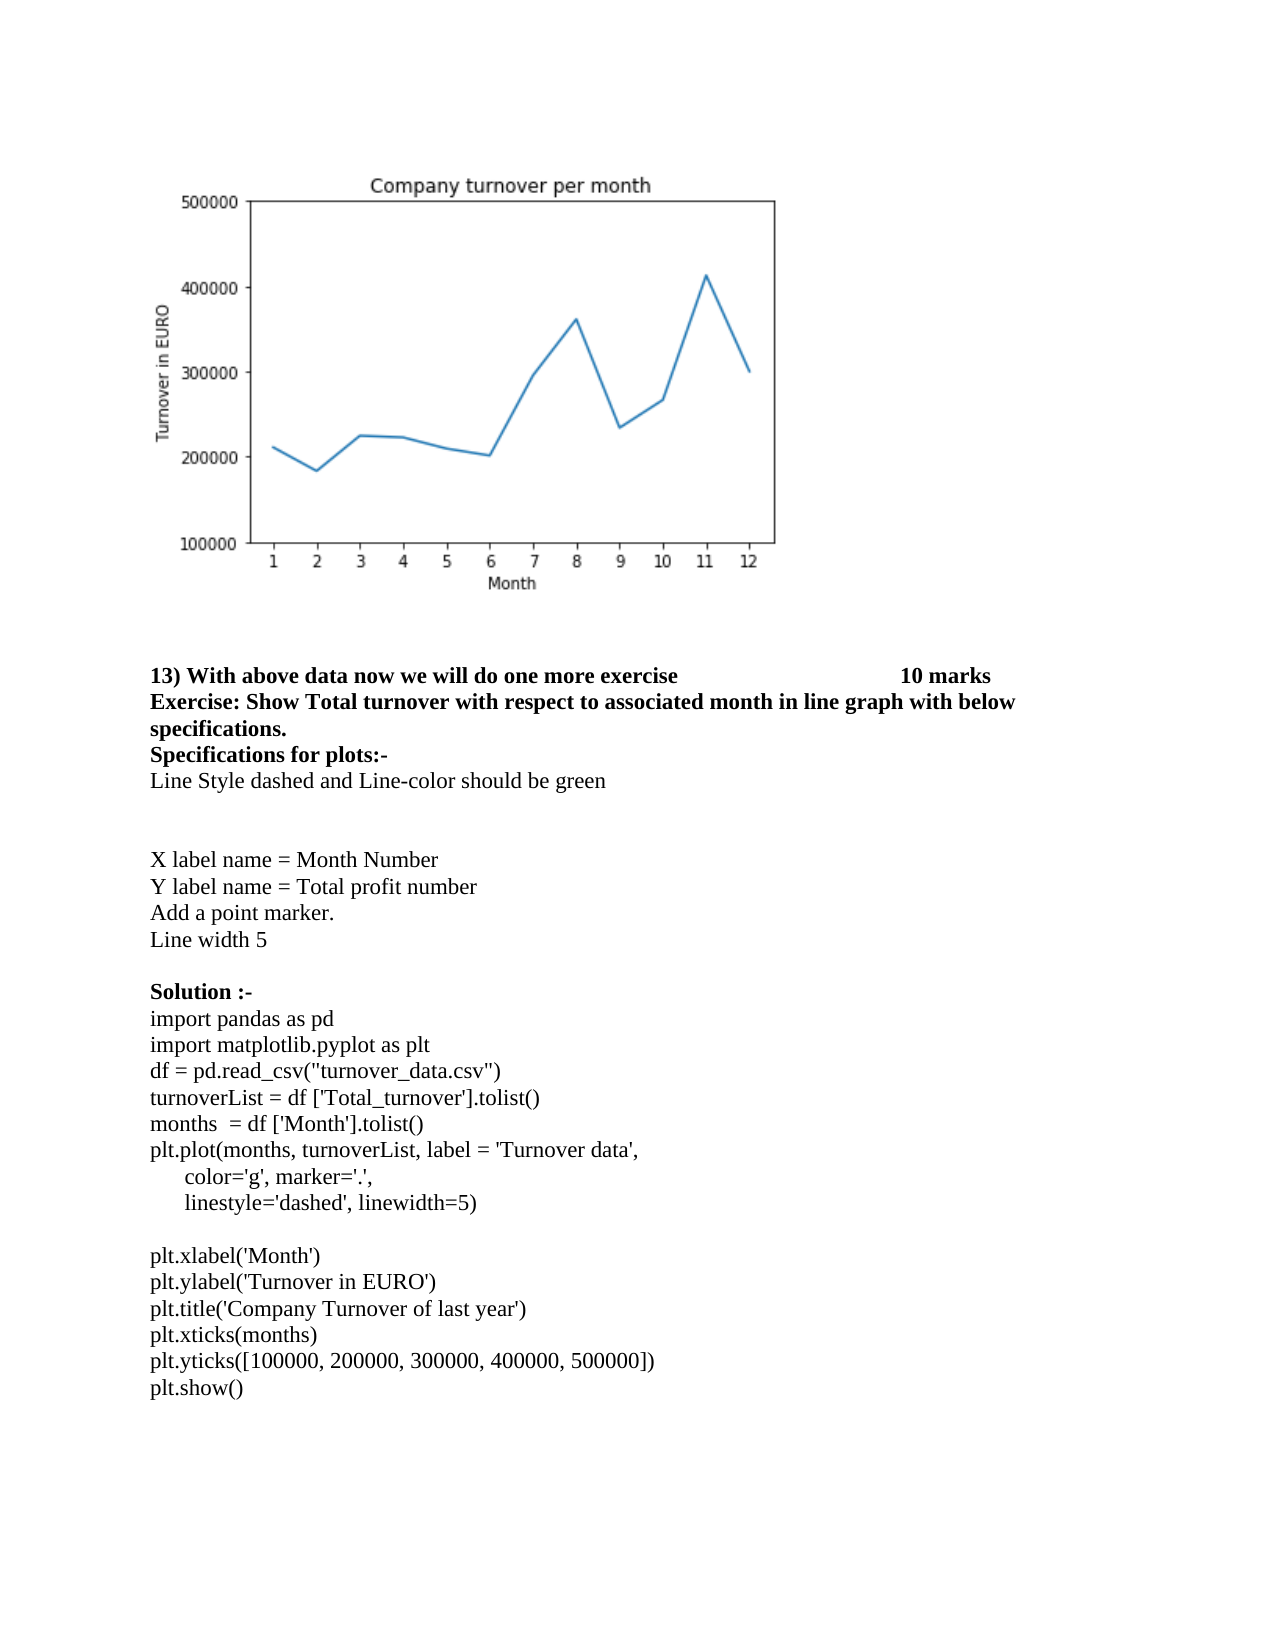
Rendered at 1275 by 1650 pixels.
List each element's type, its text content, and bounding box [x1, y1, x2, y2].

text Y label name = Total profit number [150, 873, 1125, 899]
text months = df ['Month'].tolist() [150, 1110, 1125, 1136]
text 13) With above data now we will do one more exercise 10 marks [150, 662, 1125, 688]
text import matplotlib.pyplot as plt [150, 1031, 1125, 1057]
text Add a point marker. [150, 899, 1125, 926]
text plt.show() [150, 1374, 1125, 1400]
text Solution :- [150, 978, 1125, 1005]
text Line width 5 [150, 926, 1125, 952]
text Specifications for plots:- [150, 741, 1125, 767]
text plt.plot(months, turnoverList, label = 'Turnover data', [150, 1136, 1125, 1163]
text X label name = Month Number [150, 847, 1125, 873]
text plt.yticks([100000, 200000, 300000, 400000, 500000]) [150, 1347, 1125, 1374]
text linestyle='dashed', linewidth=5) [150, 1189, 1125, 1216]
text plt.ylabel('Turnover in EURO') [150, 1268, 1125, 1294]
text Line Style dashed and Line-color should be green [150, 767, 1125, 794]
text import pandas as pd [150, 1005, 1125, 1031]
text df = pd.read_csv("turnover_data.csv") [150, 1057, 1125, 1084]
text turnoverList = df ['Total_turnover'].tolist() [150, 1084, 1125, 1110]
text Exercise: Show Total turnover with respect to associated month in line graph with below specifications. [150, 688, 1125, 741]
text color='g', marker='.', [150, 1163, 1125, 1189]
text plt.xticks(months) [150, 1321, 1125, 1347]
picture [150, 150, 893, 610]
text plt.xlabel('Month') [150, 1242, 1125, 1268]
text plt.title('Company Turnover of last year') [150, 1294, 1125, 1321]
